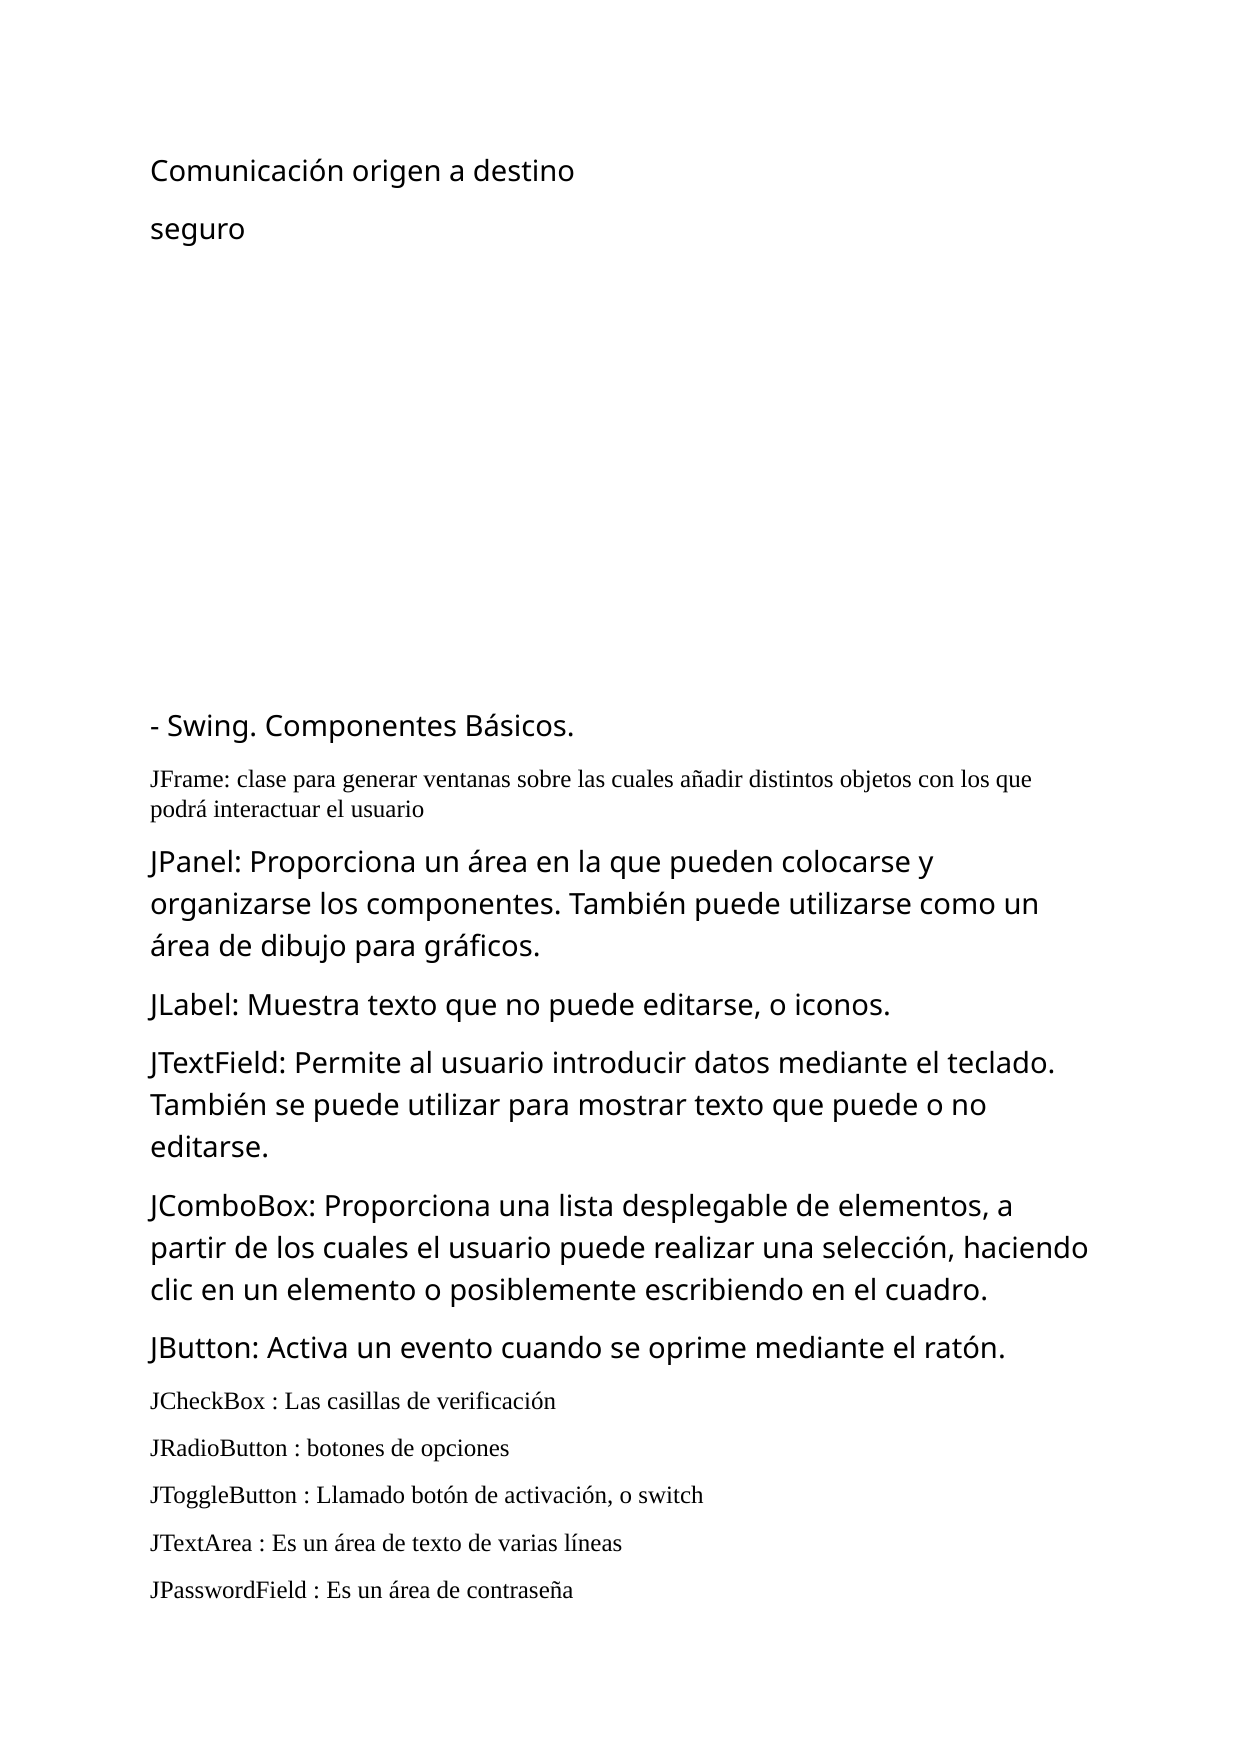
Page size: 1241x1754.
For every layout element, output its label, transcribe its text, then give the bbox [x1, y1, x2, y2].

text - Swing. Componentes Básicos. [150, 705, 1090, 745]
text seguro [150, 209, 1090, 248]
text JButton: Activa un evento cuando se oprime mediante el ratón. [150, 1328, 1090, 1367]
text JToggleButton : Llamado botón de activación, o switch [150, 1481, 1090, 1509]
text JCheckBox : Las casillas de verificación [150, 1386, 1090, 1415]
text JLabel: Muestra texto que no puede editarse, o iconos. [150, 984, 1090, 1024]
text JPanel: Proporciona un área en la que pueden colocarse y organizarse los componentes. También puede utilizarse como un área de dibujo para gráficos. [150, 841, 1090, 965]
text JTextField: Permite al usuario introducir datos mediante el teclado. También se puede utilizar para mostrar texto que puede o no editarse. [150, 1043, 1090, 1166]
text JTextArea : Es un área de texto de varias líneas [150, 1528, 1090, 1556]
text JFrame: clase para generar ventanas sobre las cuales añadir distintos objetos con los que podrá interactuar el usuario [150, 764, 1090, 823]
text JRadioButton : botones de opciones [150, 1433, 1090, 1462]
text Comunicación origen a destino [150, 150, 1090, 190]
text JComboBox: Proporciona una lista desplegable de elementos, a partir de los cuales el usuario puede realizar una selección, haciendo clic en un elemento o posiblemente escribiendo en el cuadro. [150, 1185, 1090, 1309]
text JPasswordField : Es un área de contraseña [150, 1575, 1090, 1603]
